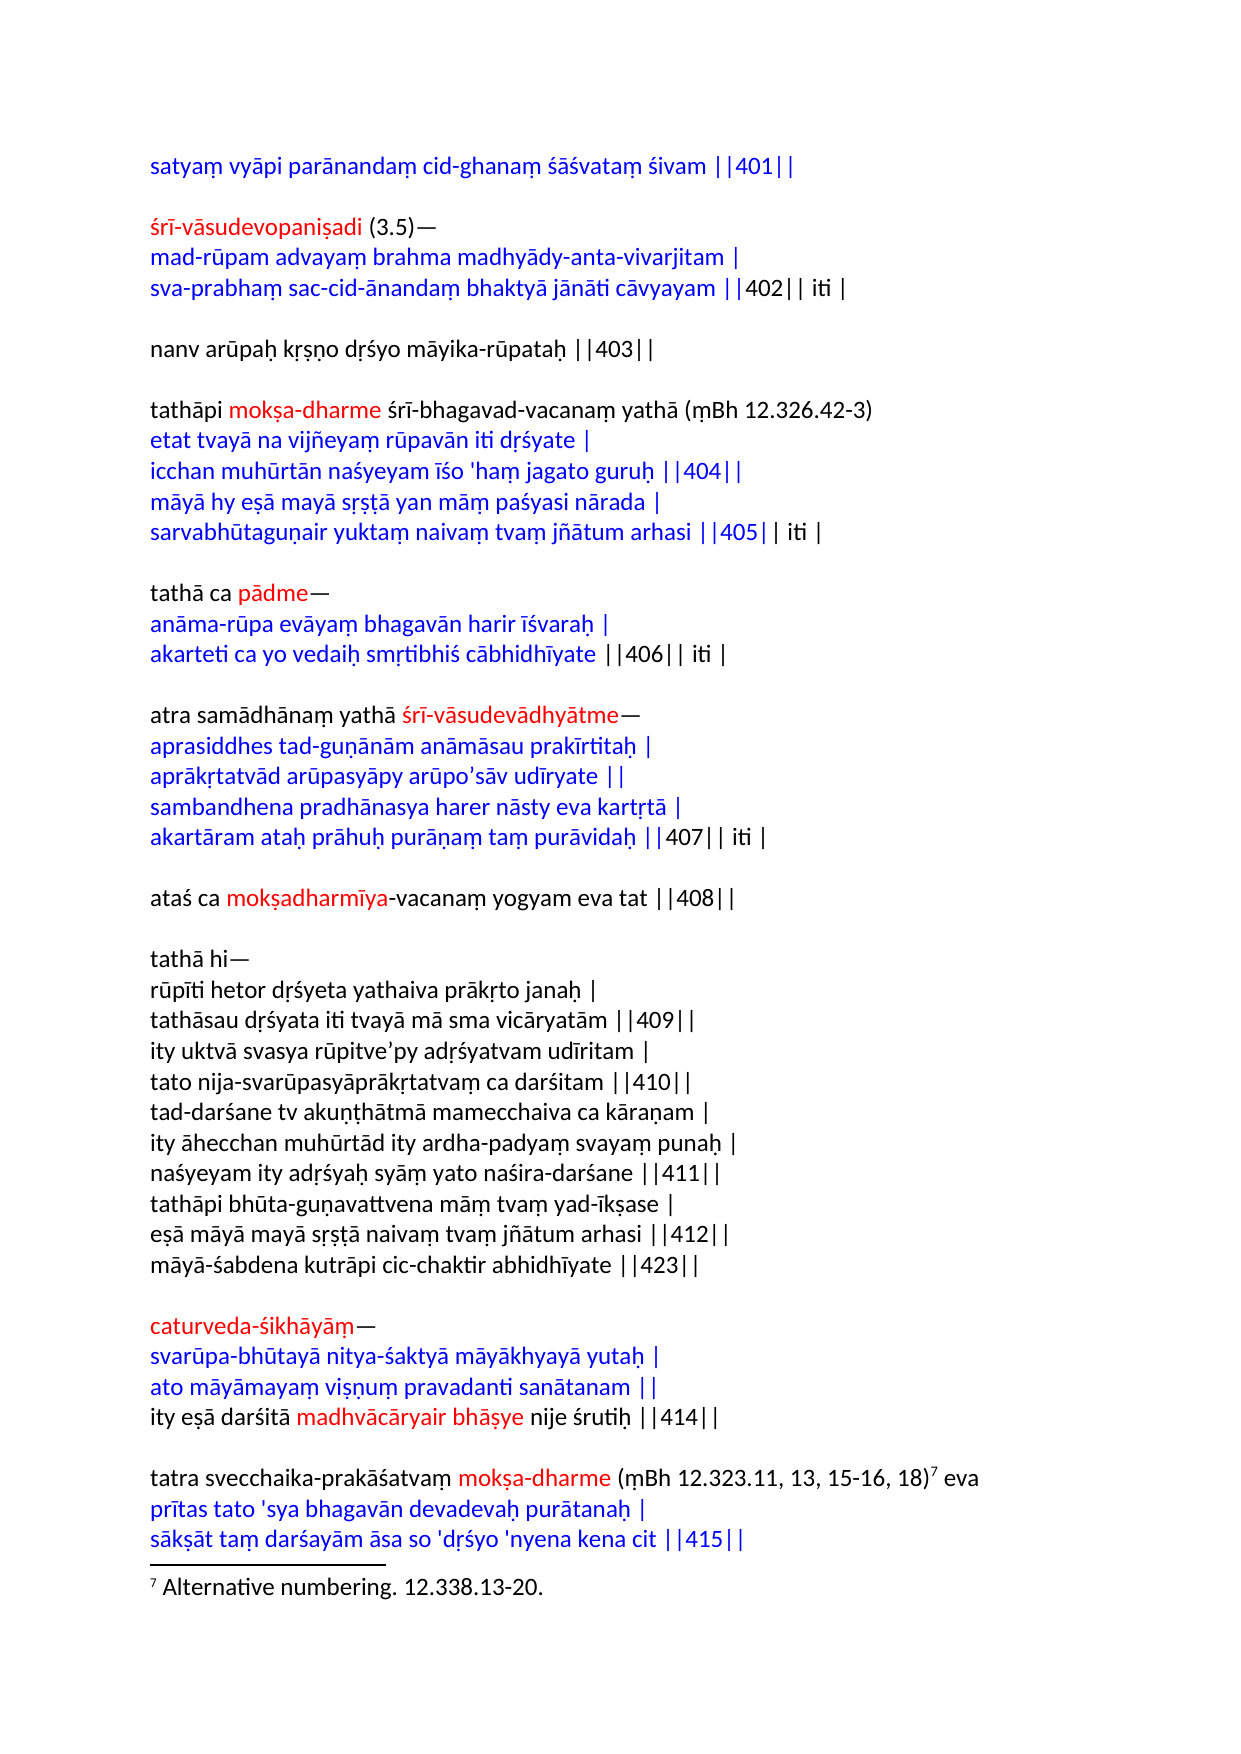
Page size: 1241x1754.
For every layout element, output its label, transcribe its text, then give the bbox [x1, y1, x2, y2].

text tad-darśane tv akuṇṭhātmā mamecchaiva ca kāraṇam | [150, 1096, 1090, 1127]
text śrī-vāsudevopaniṣadi (3.5)— [150, 211, 1090, 242]
text tathāpi mokṣa-dharme śrī-bhagavad-vacanaṃ yathā (ṃBh 12.326.42-3) [150, 394, 1090, 425]
text akartāram ataḥ prāhuḥ purāṇaṃ taṃ purāvidaḥ ||407|| iti | [150, 821, 1090, 852]
text sva-prabhaṃ sac-cid-ānandaṃ bhaktyā jānāti cāvyayam ||402|| iti | [150, 272, 1090, 303]
text naśyeyam ity adṛśyaḥ syāṃ yato naśira-darśane ||411|| [150, 1157, 1090, 1188]
text aprasiddhes tad-guṇānām anāmāsau prakīrtitaḥ | [150, 730, 1090, 760]
text tathā hi— [150, 943, 1090, 974]
text anāma-rūpa evāyaṃ bhagavān harir īśvaraḥ | [150, 608, 1090, 638]
text tathā ca pādme— [150, 577, 1090, 608]
text satyaṃ vyāpi parānandaṃ cid-ghanaṃ śāśvataṃ śivam ||401|| [150, 150, 1090, 181]
text prītas tato 'sya bhagavān devadevaḥ purātanaḥ | [150, 1493, 1090, 1523]
text māyā-śabdena kutrāpi cic-chaktir abhidhīyate ||423|| [150, 1249, 1090, 1279]
text akarteti ca yo vedaiḥ smṛtibhiś cābhidhīyate ||406|| iti | [150, 638, 1090, 669]
text etat tvayā na vijñeyaṃ rūpavān iti dṛśyate | [150, 425, 1090, 455]
text atra samādhānaṃ yathā śrī-vāsudevādhyātme— [150, 699, 1090, 730]
text rūpīti hetor dṛśyeta yathaiva prākṛto janaḥ | [150, 974, 1090, 1004]
text nanv arūpaḥ kṛṣṇo dṛśyo māyika-rūpataḥ ||403|| [150, 333, 1090, 364]
text ataś ca mokṣadharmīya-vacanaṃ yogyam eva tat ||408|| [150, 882, 1090, 913]
text icchan muhūrtān naśyeyam īśo 'haṃ jagato guruḥ ||404|| [150, 455, 1090, 486]
text mad-rūpam advayaṃ brahma madhyādy-anta-vivarjitam | [150, 242, 1090, 272]
text sambandhena pradhānasya harer nāsty eva kartṛtā | [150, 791, 1090, 821]
text tatra svecchaika-prakāśatvaṃ mokṣa-dharme (ṃBh 12.323.11, 13, 15-16, 18) eva [150, 1462, 1090, 1493]
text ity āhecchan muhūrtād ity ardha-padyaṃ svayaṃ punaḥ | [150, 1127, 1090, 1157]
text tathāsau dṛśyata iti tvayā mā sma vicāryatām ||409|| [150, 1004, 1090, 1035]
text aprākṛtatvād arūpasyāpy arūpo’sāv udīryate || [150, 760, 1090, 791]
text caturveda-śikhāyāṃ— [150, 1310, 1090, 1340]
text māyā hy eṣā mayā sṛṣṭā yan māṃ paśyasi nārada | [150, 486, 1090, 516]
text tathāpi bhūta-guṇavattvena māṃ tvaṃ yad-īkṣase | [150, 1188, 1090, 1218]
text eṣā māyā mayā sṛṣṭā naivaṃ tvaṃ jñātum arhasi ||412|| [150, 1218, 1090, 1249]
text svarūpa-bhūtayā nitya-śaktyā māyākhyayā yutaḥ | [150, 1340, 1090, 1371]
text sākṣāt taṃ darśayām āsa so 'dṛśyo 'nyena kena cit ||415|| [150, 1523, 1090, 1554]
text sarvabhūtaguṇair yuktaṃ naivaṃ tvaṃ jñātum arhasi ||405|| iti | [150, 516, 1090, 547]
text ato māyāmayaṃ viṣṇuṃ pravadanti sanātanam || [150, 1371, 1090, 1401]
text ity uktvā svasya rūpitve’py adṛśyatvam udīritam | [150, 1035, 1090, 1066]
text tato nija-svarūpasyāprākṛtatvaṃ ca darśitam ||410|| [150, 1066, 1090, 1096]
text ity eṣā darśitā madhvācāryair bhāṣye nije śrutiḥ ||414|| [150, 1401, 1090, 1432]
